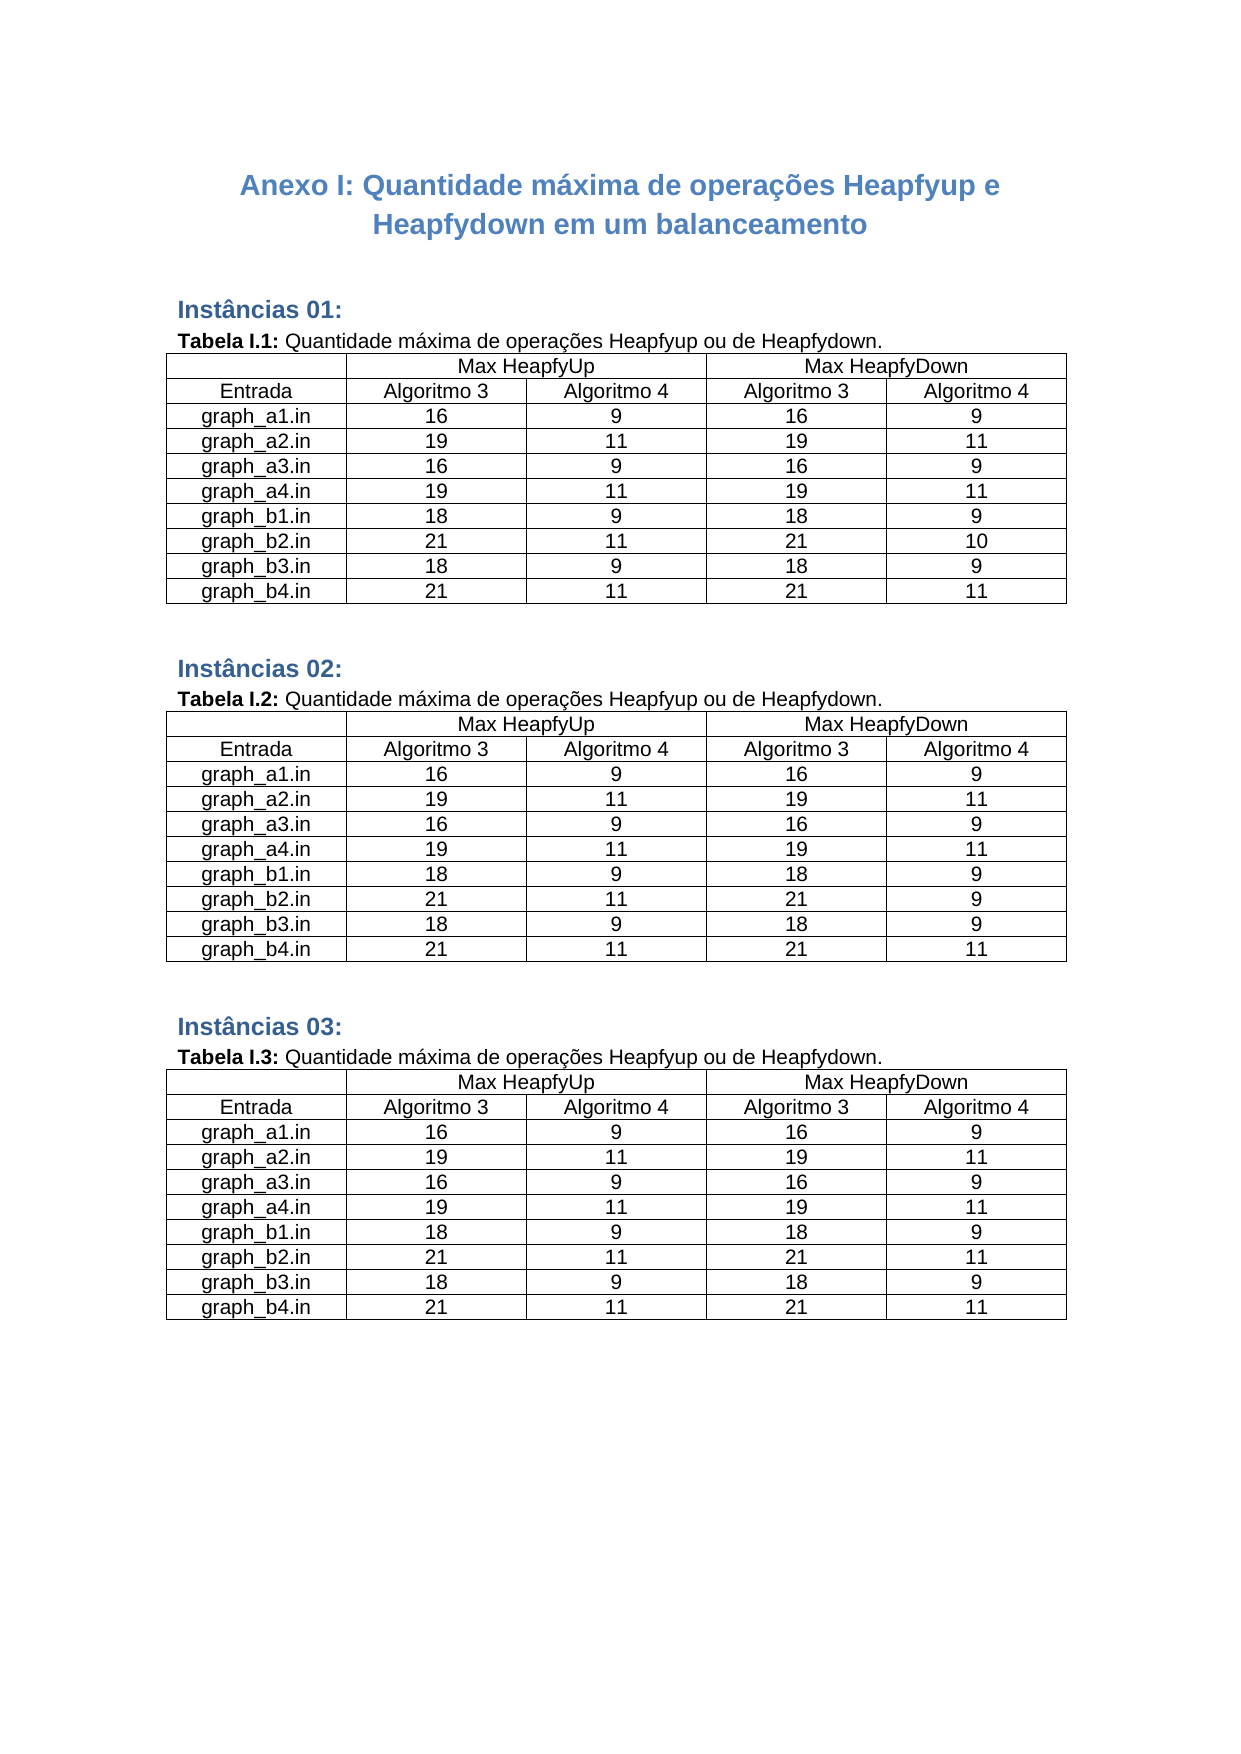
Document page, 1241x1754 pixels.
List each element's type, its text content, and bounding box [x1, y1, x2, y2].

table_cell 19 [707, 479, 886, 502]
table_cell 11 [527, 1145, 706, 1168]
table_cell 11 [527, 837, 706, 861]
table_cell graph_b2.in [167, 529, 346, 552]
table_cell Entrada [167, 1095, 346, 1118]
table_cell Algoritmo 3 [347, 1095, 526, 1118]
table_cell Algoritmo 4 [527, 379, 706, 402]
table_cell 18 [707, 912, 886, 936]
table_cell graph_a2.in [167, 429, 346, 452]
table_cell 9 [527, 762, 706, 786]
table_cell 11 [527, 529, 706, 552]
table_cell 11 [887, 429, 1066, 452]
table_cell 21 [707, 1245, 886, 1268]
table_cell 11 [527, 479, 706, 502]
table_cell 16 [707, 404, 886, 427]
table_cell 9 [887, 454, 1066, 477]
table_cell 19 [347, 479, 526, 502]
table_cell 9 [887, 504, 1066, 527]
table_cell 16 [707, 454, 886, 477]
table_cell 19 [347, 837, 526, 861]
table_cell Algoritmo 4 [887, 1095, 1066, 1118]
table_cell 21 [707, 937, 886, 961]
table_cell Algoritmo 3 [707, 379, 886, 402]
table_cell 9 [527, 404, 706, 427]
subtitle Instâncias 02: [177, 653, 1063, 682]
table_cell 9 [887, 1170, 1066, 1193]
table_header [167, 354, 346, 377]
table_cell graph_b3.in [167, 554, 346, 577]
subtitle Instâncias 03: [177, 1012, 1063, 1040]
table_cell 11 [527, 579, 706, 602]
table_header Max HeapfyDown [707, 354, 1066, 377]
table_cell 11 [887, 479, 1066, 502]
table_header Max HeapfyUp [347, 712, 706, 736]
table_cell 16 [347, 812, 526, 836]
table_cell 11 [887, 837, 1066, 861]
table_cell 21 [707, 529, 886, 552]
table_cell 18 [347, 1220, 526, 1243]
table_cell graph_a4.in [167, 479, 346, 502]
text Tabela I.2: Quantidade máxima de operações Heapfyup ou de Heapfydown. [177, 687, 1063, 711]
table_cell 16 [347, 1120, 526, 1143]
table_cell Algoritmo 4 [887, 379, 1066, 402]
table_cell Entrada [167, 379, 346, 402]
table_cell 11 [527, 1245, 706, 1268]
table_cell graph_b4.in [167, 579, 346, 602]
table_cell 11 [527, 1195, 706, 1218]
table_cell 9 [527, 1220, 706, 1243]
table_cell 9 [527, 1170, 706, 1193]
table_cell 18 [707, 554, 886, 577]
table_cell Algoritmo 4 [527, 1095, 706, 1118]
table_cell 21 [347, 579, 526, 602]
table_cell graph_b1.in [167, 504, 346, 527]
table_cell 9 [887, 887, 1066, 911]
table_cell 11 [887, 787, 1066, 811]
table_cell 18 [347, 862, 526, 886]
table_cell 21 [347, 1245, 526, 1268]
table_cell 11 [527, 787, 706, 811]
table_cell Algoritmo 4 [887, 737, 1066, 761]
table_cell 11 [887, 1195, 1066, 1218]
table_cell Algoritmo 3 [347, 379, 526, 402]
table_cell 9 [887, 812, 1066, 836]
table_cell graph_b3.in [167, 912, 346, 936]
table_cell 9 [527, 1270, 706, 1293]
table_cell 11 [527, 887, 706, 911]
table_cell 18 [347, 554, 526, 577]
text Tabela I.3: Quantidade máxima de operações Heapfyup ou de Heapfydown. [177, 1044, 1063, 1068]
subtitle Instâncias 01: [177, 296, 1063, 324]
table_cell 19 [347, 1145, 526, 1168]
table_cell graph_b1.in [167, 862, 346, 886]
table_cell graph_b4.in [167, 1295, 346, 1318]
table_cell graph_b2.in [167, 887, 346, 911]
table_cell 9 [887, 762, 1066, 786]
table_cell 18 [707, 1270, 886, 1293]
table_cell graph_b4.in [167, 937, 346, 961]
table_cell 16 [347, 454, 526, 477]
table_cell 9 [527, 862, 706, 886]
table_cell Algoritmo 4 [527, 737, 706, 761]
table_cell graph_b1.in [167, 1220, 346, 1243]
table_cell 18 [347, 504, 526, 527]
table_cell 19 [347, 787, 526, 811]
table_cell Entrada [167, 737, 346, 761]
table_cell 11 [887, 1245, 1066, 1268]
table_cell 18 [347, 912, 526, 936]
table_cell 11 [527, 429, 706, 452]
table_cell graph_a3.in [167, 454, 346, 477]
table_cell graph_a2.in [167, 1145, 346, 1168]
table_cell 11 [887, 937, 1066, 961]
table_header Max HeapfyUp [347, 1070, 706, 1093]
table_cell 21 [707, 579, 886, 602]
table_cell 11 [527, 937, 706, 961]
table_cell 18 [707, 862, 886, 886]
table_cell 21 [347, 1295, 526, 1318]
table_cell graph_a4.in [167, 837, 346, 861]
table_cell 11 [527, 1295, 706, 1318]
table_cell 16 [707, 1120, 886, 1143]
table_cell 9 [887, 1120, 1066, 1143]
table_header [167, 712, 346, 736]
table_cell graph_a1.in [167, 404, 346, 427]
table_cell 9 [887, 404, 1066, 427]
table_cell 19 [707, 837, 886, 861]
table_cell 11 [887, 1295, 1066, 1318]
table_cell 9 [887, 554, 1066, 577]
table_cell 9 [527, 504, 706, 527]
table_cell graph_a3.in [167, 1170, 346, 1193]
table_cell graph_a1.in [167, 762, 346, 786]
table_header Max HeapfyDown [707, 712, 1066, 736]
table_cell 10 [887, 529, 1066, 552]
table_cell 9 [887, 912, 1066, 936]
subtitle Anexo I: Quantidade máxima de operações Heapfyup e Heapfydown em um balanceamento [177, 168, 1063, 241]
table_cell 9 [527, 912, 706, 936]
table_cell 18 [347, 1270, 526, 1293]
table_header [167, 1070, 346, 1093]
table_header Max HeapfyDown [707, 1070, 1066, 1093]
table_cell 19 [347, 1195, 526, 1218]
table_cell graph_b2.in [167, 1245, 346, 1268]
table_cell 16 [347, 762, 526, 786]
table_cell graph_b3.in [167, 1270, 346, 1293]
table_cell 9 [527, 1120, 706, 1143]
table_cell graph_a4.in [167, 1195, 346, 1218]
table_cell 21 [707, 1295, 886, 1318]
table_cell 9 [527, 454, 706, 477]
table_cell graph_a3.in [167, 812, 346, 836]
table_cell 21 [707, 887, 886, 911]
table_cell 18 [707, 504, 886, 527]
table_cell 16 [707, 1170, 886, 1193]
table_cell 19 [707, 429, 886, 452]
table_cell Algoritmo 3 [347, 737, 526, 761]
table_cell 16 [347, 404, 526, 427]
table_cell 16 [707, 812, 886, 836]
table_cell 21 [347, 529, 526, 552]
table_cell 16 [707, 762, 886, 786]
table_cell 21 [347, 937, 526, 961]
table_cell 9 [527, 554, 706, 577]
table_cell 11 [887, 1145, 1066, 1168]
table_cell 19 [707, 1145, 886, 1168]
table_cell 9 [887, 1270, 1066, 1293]
table_cell Algoritmo 3 [707, 737, 886, 761]
table_cell graph_a2.in [167, 787, 346, 811]
table_cell 19 [707, 1195, 886, 1218]
table_cell 9 [887, 1220, 1066, 1243]
table_cell 16 [347, 1170, 526, 1193]
table_cell 19 [347, 429, 526, 452]
table_cell 9 [527, 812, 706, 836]
table_cell graph_a1.in [167, 1120, 346, 1143]
table_cell 21 [347, 887, 526, 911]
table_cell 11 [887, 579, 1066, 602]
table_cell Algoritmo 3 [707, 1095, 886, 1118]
table_cell 18 [707, 1220, 886, 1243]
text Tabela I.1: Quantidade máxima de operações Heapfyup ou de Heapfydown. [177, 328, 1063, 352]
table_header Max HeapfyUp [347, 354, 706, 377]
table_cell 19 [707, 787, 886, 811]
table_cell 9 [887, 862, 1066, 886]
